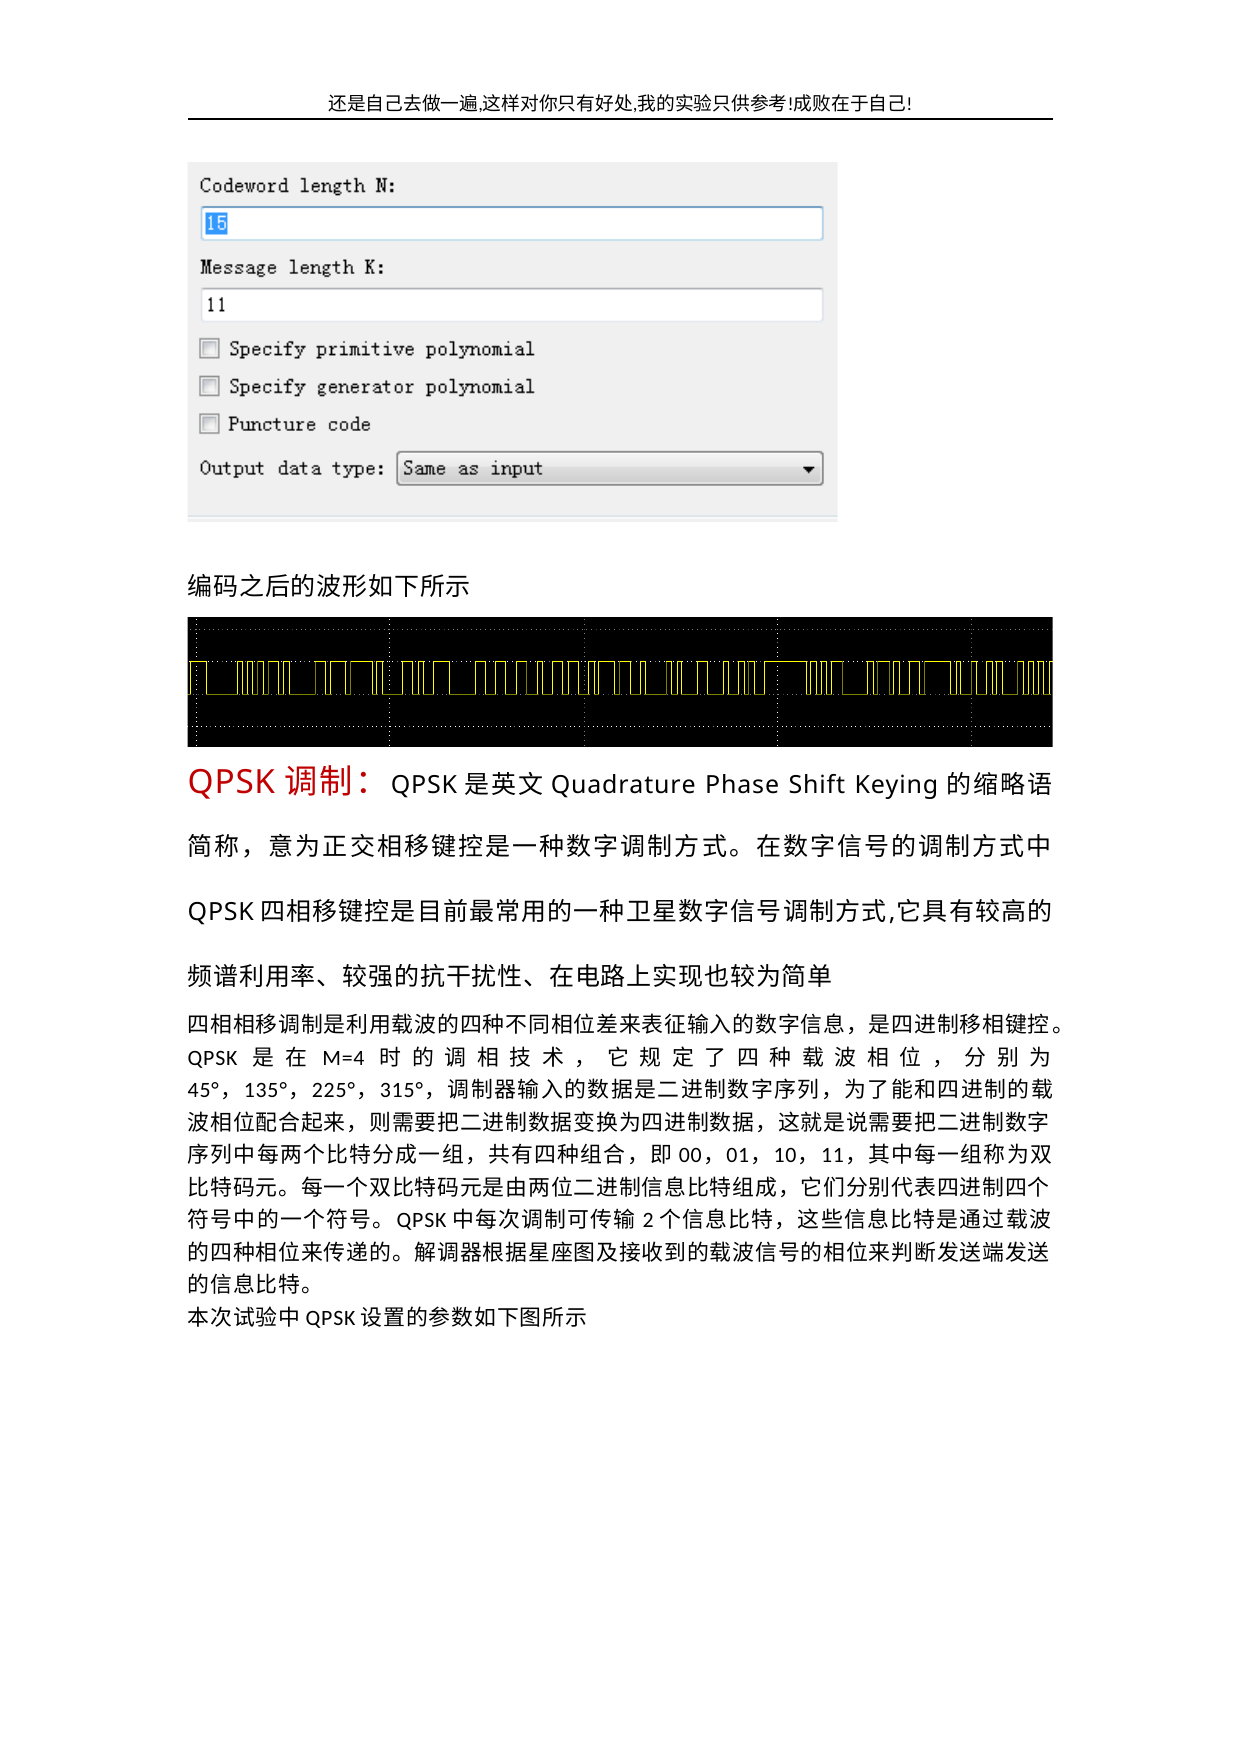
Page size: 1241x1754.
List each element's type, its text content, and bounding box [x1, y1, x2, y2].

text 编码之后的波形如下所示 [187, 552, 1053, 617]
picture [187, 162, 838, 522]
text QPSK调制：QPSK是英文Quadrature Phase Shift Keying的缩略语简称，意为正交相移键控是一种数字调制方式。在数字信号的调制方式中QPSK四相移键控是目前最常用的一种卫星数字信号调制方式,它具有较高的频谱利用率、较强的抗干扰性、在电路上实现也较为简单 [187, 747, 1053, 1007]
text 四相相移调制是利用载波的四种不同相位差来表征输入的数字信息，是四进制移相键控。QPSK是在M=4时的调相技术，它规定了四种载波相位，分别为45°，135°，225°，315°，调制器输入的数据是二进制数字序列，为了能和四进制的载波相位配合起来，则需要把二进制数据变换为四进制数据，这就是说需要把二进制数字序列中每两个比特分成一组，共有四种组合，即00，01，10，11，其中每一组称为双比特码元。每一个双比特码元是由两位二进制信息比特组成，它们分别代表四进制四个符号中的一个符号。QPSK中每次调制可传输2个信息比特，这些信息比特是通过载波的四种相位来传递的。解调器根据星座图及接收到的载波信号的相位来判断发送端发送的信息比特。 [187, 1007, 1053, 1299]
picture [187, 617, 1053, 747]
text 本次试验中QPSK设置的参数如下图所示 [187, 1299, 1053, 1332]
